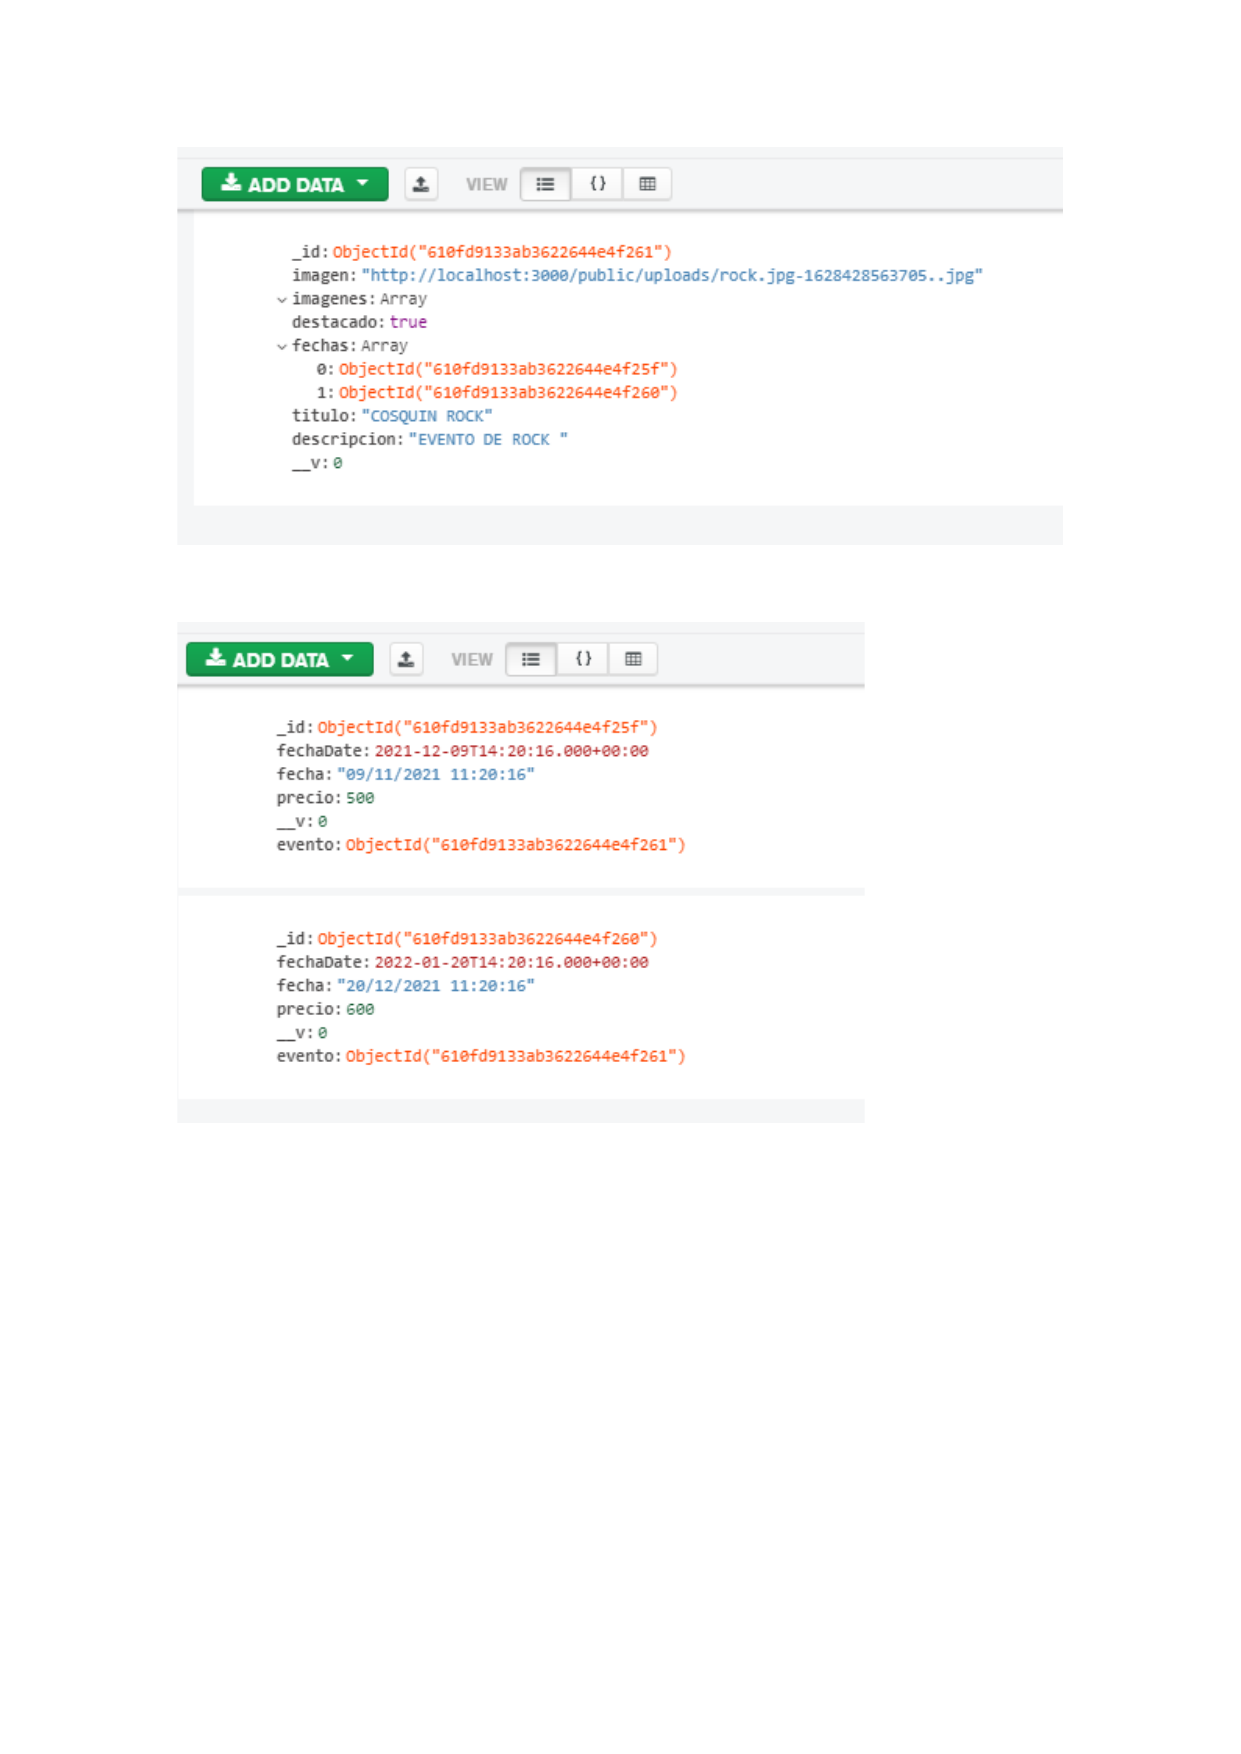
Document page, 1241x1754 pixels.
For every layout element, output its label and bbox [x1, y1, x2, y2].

picture [177, 147, 1063, 545]
picture [177, 622, 865, 1123]
